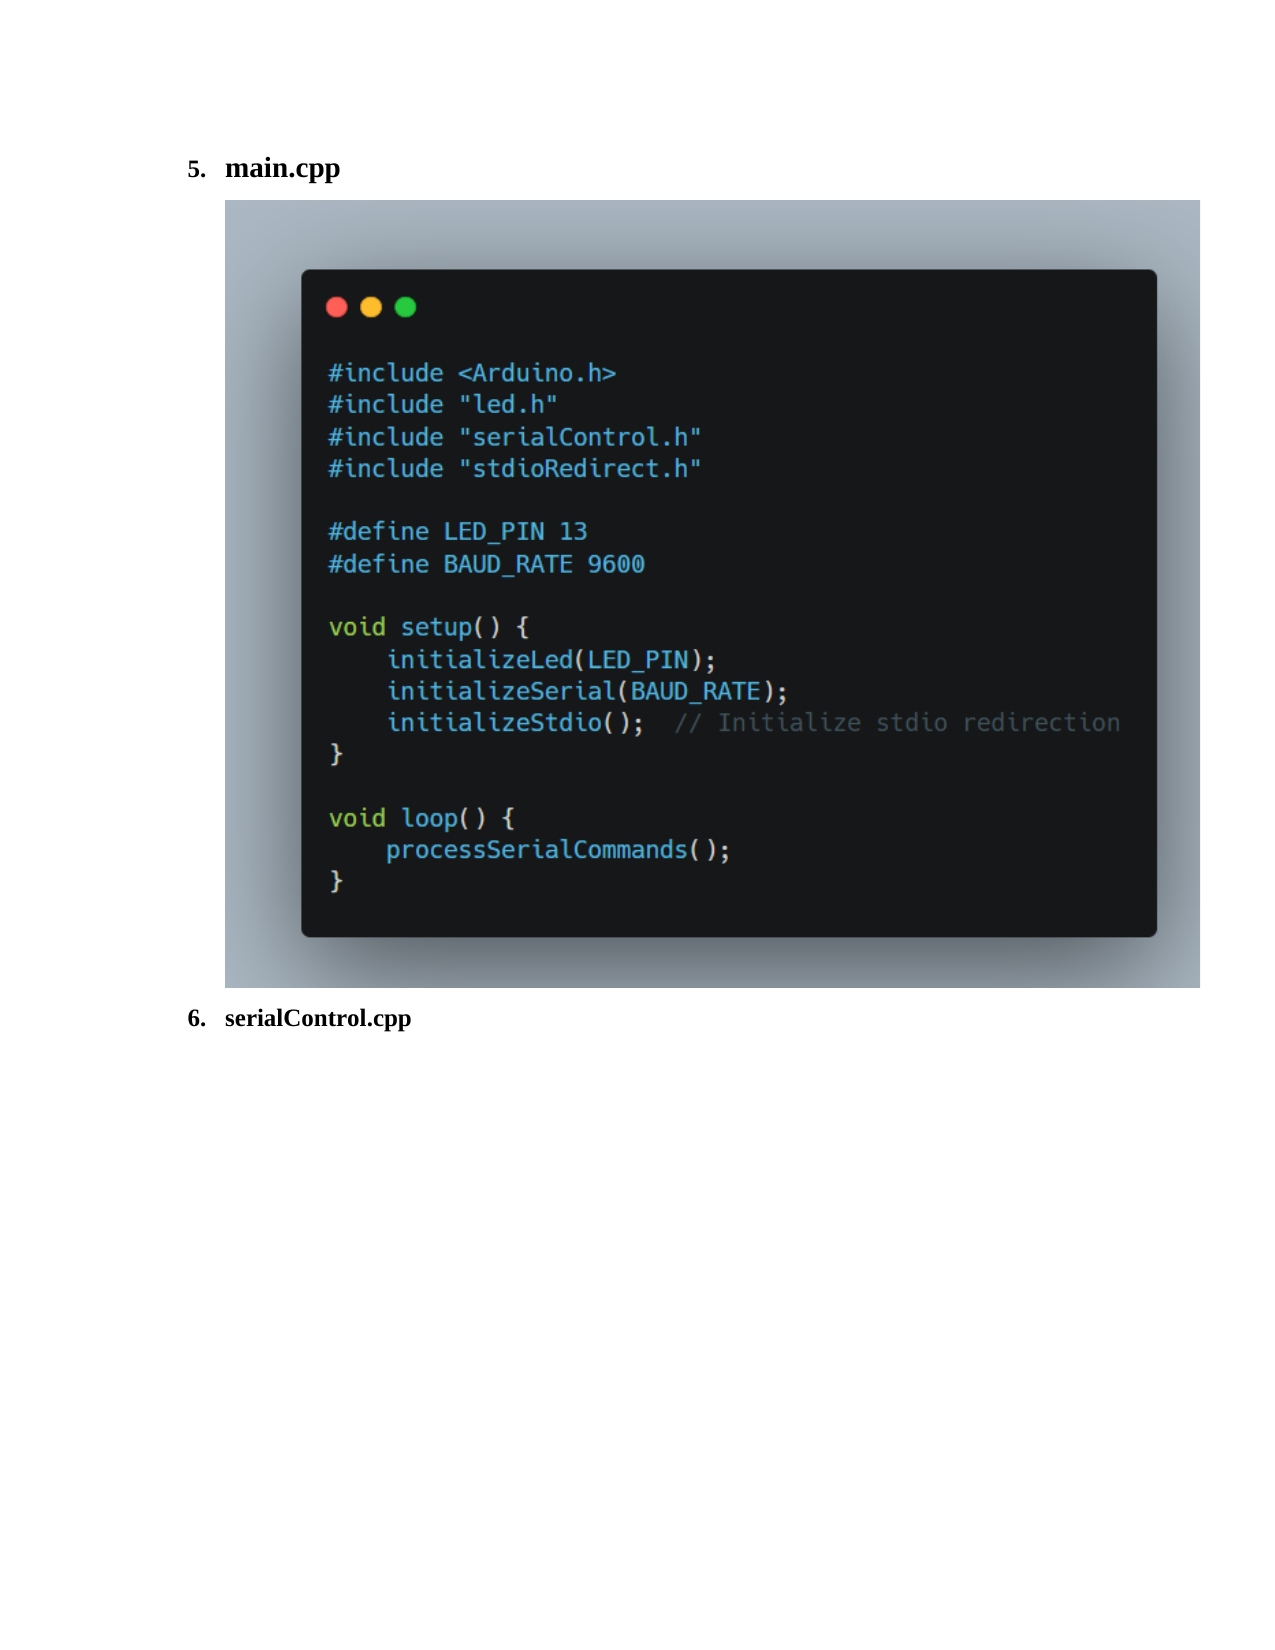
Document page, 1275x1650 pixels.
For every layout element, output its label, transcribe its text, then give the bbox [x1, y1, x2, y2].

picture [225, 200, 1200, 988]
list main.cpp [187, 150, 1125, 183]
list serialControl.cpp [187, 1003, 1125, 1032]
